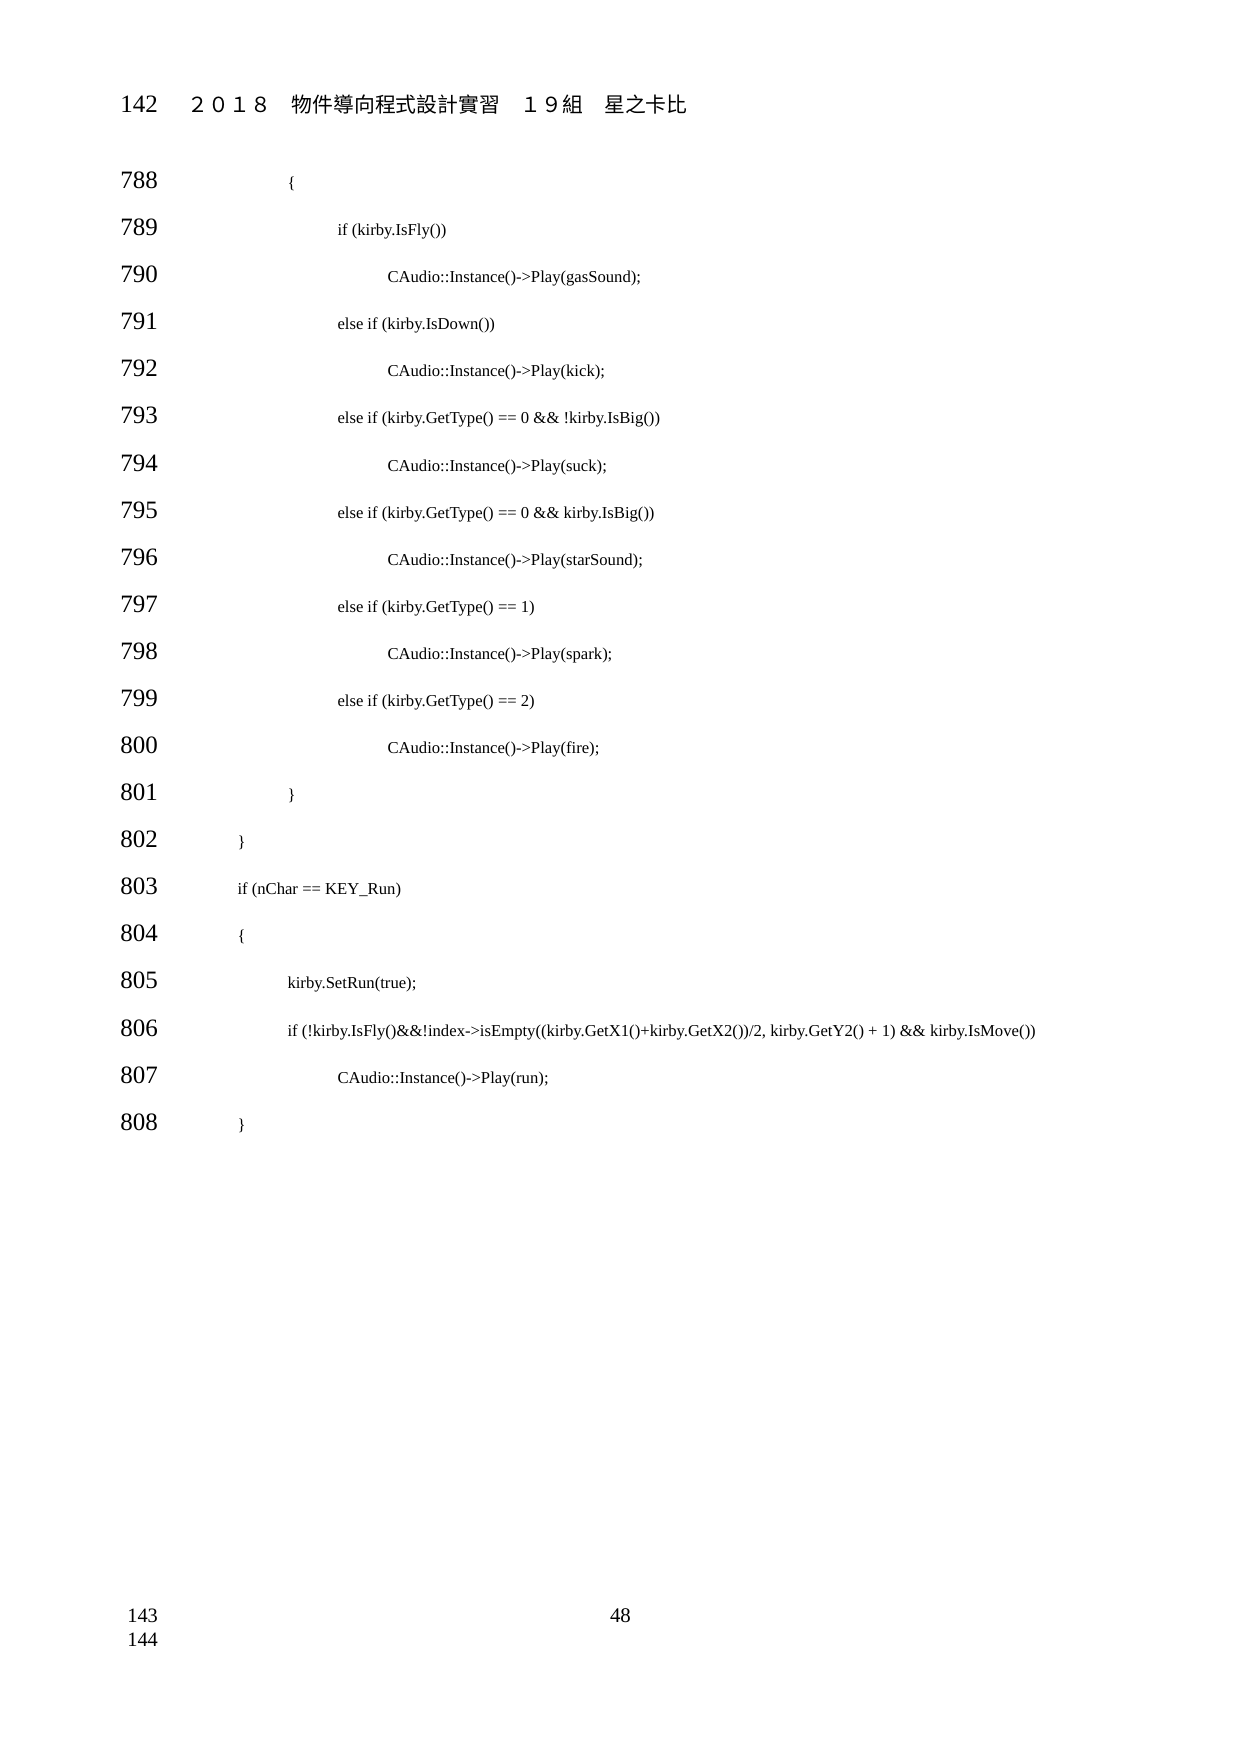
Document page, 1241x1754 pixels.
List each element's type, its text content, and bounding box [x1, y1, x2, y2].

text else if (kirby.GetType() == 0 && !kirby.IsBig()) [187, 399, 1053, 437]
text else if (kirby.GetType() == 2) [187, 682, 1053, 719]
text else if (kirby.GetType() == 1) [187, 587, 1053, 625]
text CAudio::Instance()->Play(suck); [187, 446, 1053, 484]
text CAudio::Instance()->Play(fire); [187, 729, 1053, 766]
text else if (kirby.IsDown()) [187, 305, 1053, 342]
text else if (kirby.GetType() == 0 && kirby.IsBig()) [187, 493, 1053, 531]
text CAudio::Instance()->Play(kick); [187, 352, 1053, 389]
text CAudio::Instance()->Play(starSound); [187, 540, 1053, 578]
text kirby.SetRun(true); [187, 964, 1053, 1002]
text CAudio::Instance()->Play(gasSound); [187, 258, 1053, 295]
text { [187, 917, 1053, 954]
text } [187, 776, 1053, 813]
text if (kirby.IsFly()) [187, 211, 1053, 248]
text if (!kirby.IsFly()&&!index->isEmpty((kirby.GetX1()+kirby.GetX2())/2, kirby.GetY2() + 1) && kirby.IsMove()) [187, 1011, 1053, 1049]
text { [187, 164, 1053, 201]
text if (nChar == KEY_Run) [187, 870, 1053, 907]
text } [187, 823, 1053, 860]
text CAudio::Instance()->Play(spark); [187, 634, 1053, 672]
text } [187, 1105, 1053, 1143]
text CAudio::Instance()->Play(run); [187, 1058, 1053, 1096]
